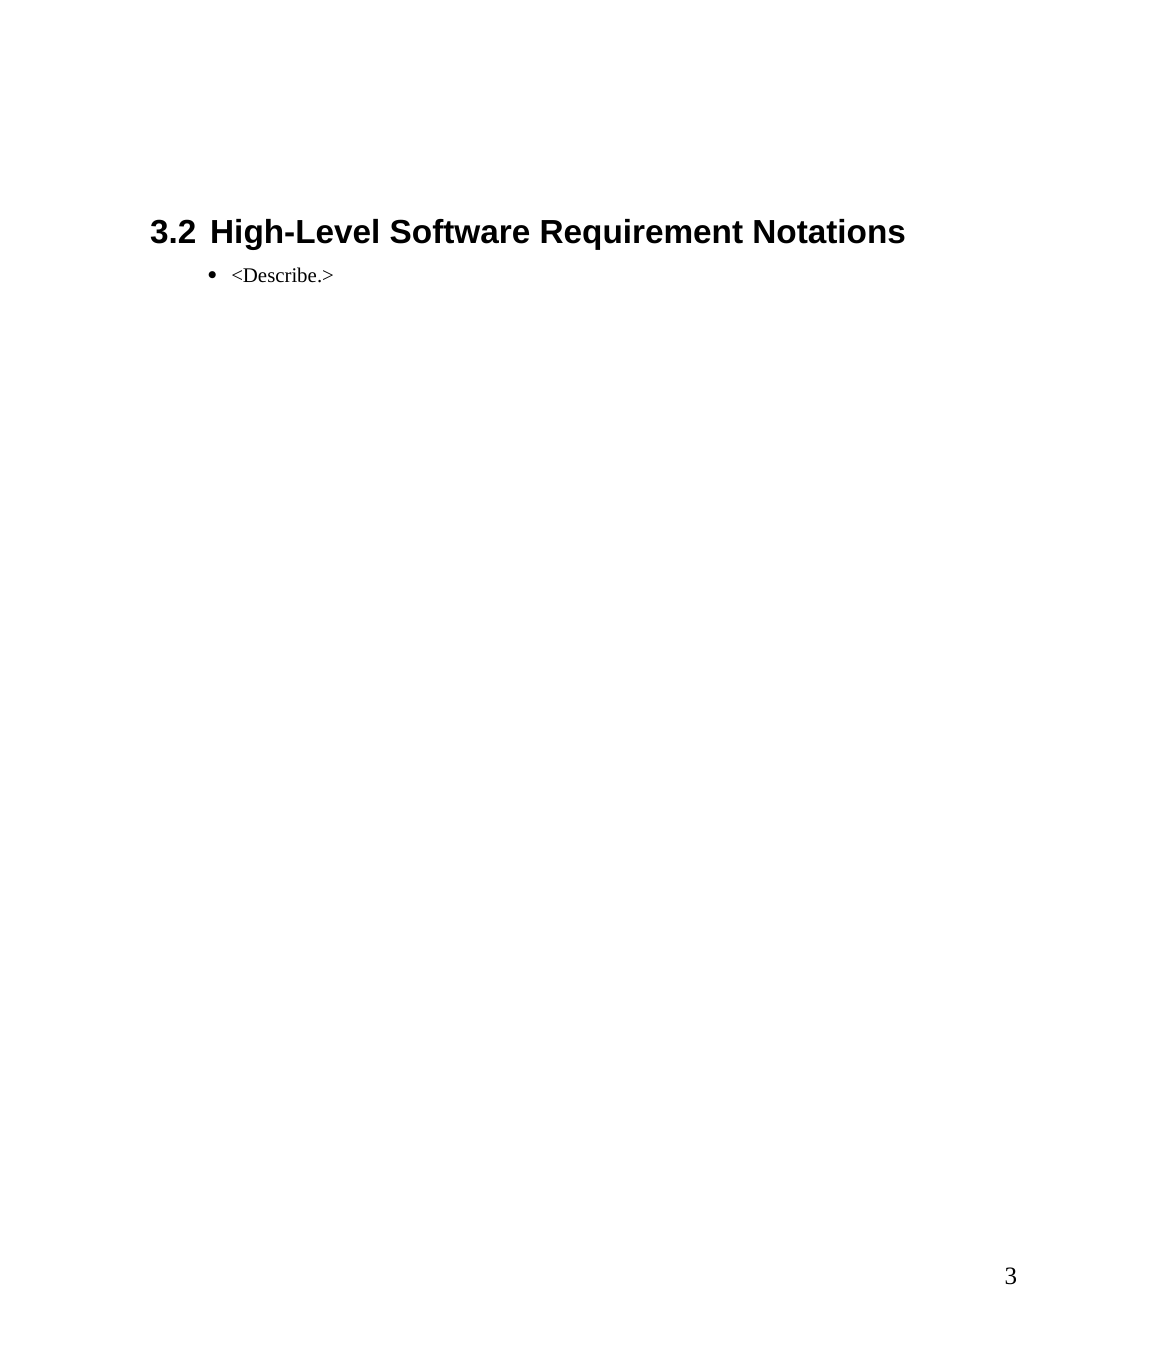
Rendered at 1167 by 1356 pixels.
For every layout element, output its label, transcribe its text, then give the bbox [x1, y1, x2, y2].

subtitle High-Level Software Requirement Notations [150, 212, 1017, 250]
text <Describe.> [208, 263, 1017, 287]
